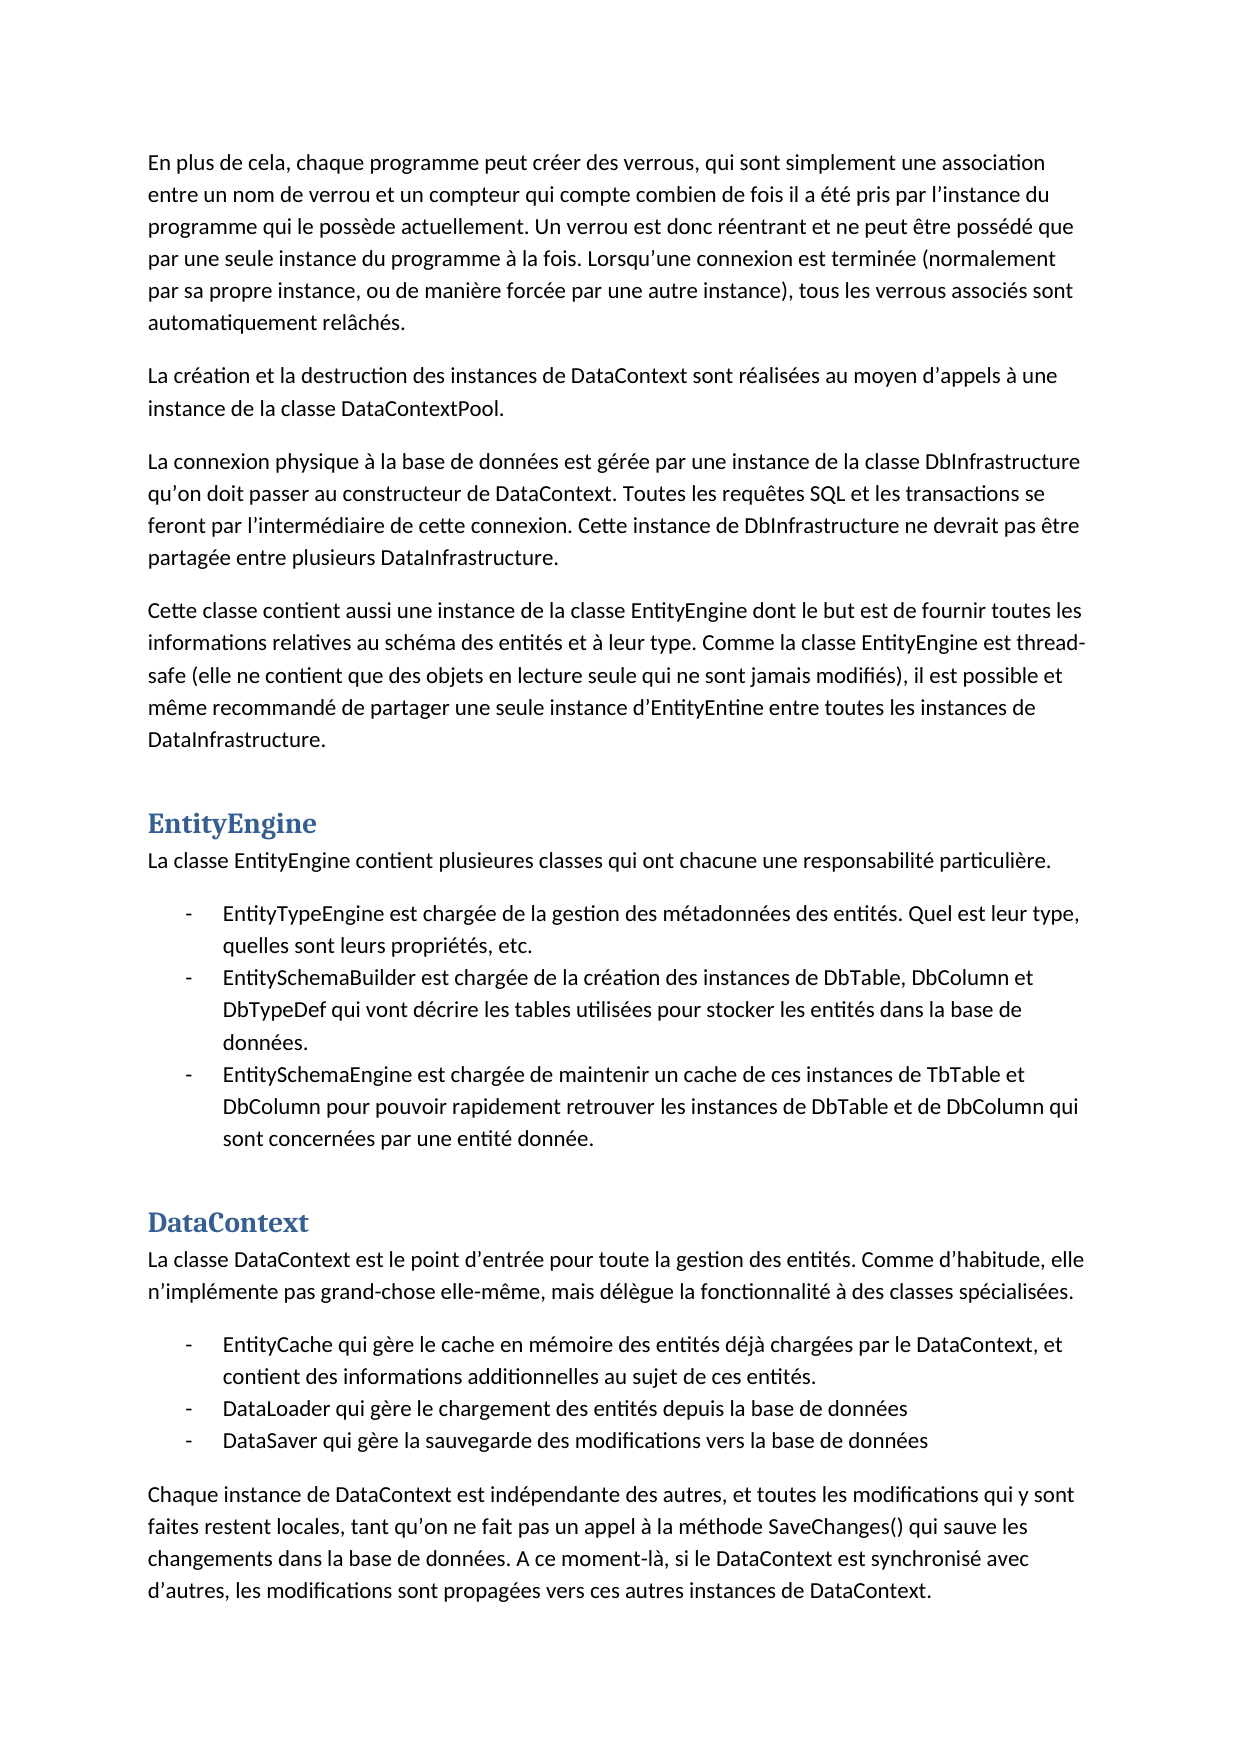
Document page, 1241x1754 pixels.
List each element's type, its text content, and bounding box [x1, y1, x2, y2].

subtitle EntityEngine [148, 807, 1093, 841]
text La classe EntityEngine contient plusieures classes qui ont chacune une responsabilité particulière. [148, 846, 1093, 874]
list EntitySchemaEngine est chargée de maintenir un cache de ces instances de TbTable et DbColumn pour pouvoir rapidement retrouver les instances de DbTable et de DbColumn qui sont concernées par une entité donnée. [185, 1060, 1093, 1152]
list EntityCache qui gère le cache en mémoire des entités déjà chargées par le DataContext, et contient des informations additionnelles au sujet de ces entités. [185, 1330, 1093, 1390]
text La création et la destruction des instances de DataContext sont réalisées au moyen d’appels à une instance de la classe DataContextPool. [148, 362, 1093, 422]
list EntityTypeEngine est chargée de la gestion des métadonnées des entités. Quel est leur type, quelles sont leurs propriétés, etc. [185, 899, 1093, 959]
list EntitySchemaBuilder est chargée de la création des instances de DbTable, DbColumn et DbTypeDef qui vont décrire les tables utilisées pour stocker les entités dans la base de données. [185, 963, 1093, 1056]
text En plus de cela, chaque programme peut créer des verrous, qui sont simplement une association entre un nom de verrou et un compteur qui compte combien de fois il a été pris par l’instance du programme qui le possède actuellement. Un verrou est donc réentrant et ne peut être possédé que par une seule instance du programme à la fois. Lorsqu’une connexion est terminée (normalement par sa propre instance, ou de manière forcée par une autre instance), tous les verrous associés sont automatiquement relâchés. [148, 148, 1093, 337]
text Cette classe contient aussi une instance de la classe EntityEngine dont le but est de fournir toutes les informations relatives au schéma des entités et à leur type. Comme la classe EntityEngine est thread-safe (elle ne contient que des objets en lecture seule qui ne sont jamais modifiés), il est possible et même recommandé de partager une seule instance d’EntityEntine entre toutes les instances de DataInfrastructure. [148, 596, 1093, 753]
text La connexion physique à la base de données est gérée par une instance de la classe DbInfrastructure qu’on doit passer au constructeur de DataContext. Toutes les requêtes SQL et les transactions se feront par l’intermédiaire de cette connexion. Cette instance de DbInfrastructure ne devrait pas être partagée entre plusieurs DataInfrastructure. [148, 447, 1093, 571]
text La classe DataContext est le point d’entrée pour toute la gestion des entités. Comme d’habitude, elle n’implémente pas grand-chose elle-même, mais délègue la fonctionnalité à des classes spécialisées. [148, 1245, 1093, 1305]
list DataSaver qui gère la sauvegarde des modifications vers la base de données [185, 1427, 1093, 1455]
subtitle DataContext [148, 1206, 1093, 1240]
text Chaque instance de DataContext est indépendante des autres, et toutes les modifications qui y sont faites restent locales, tant qu’on ne fait pas un appel à la méthode SaveChanges() qui sauve les changements dans la base de données. A ce moment-là, si le DataContext est synchronisé avec d’autres, les modifications sont propagées vers ces autres instances de DataContext. [148, 1480, 1093, 1604]
list DataLoader qui gère le chargement des entités depuis la base de données [185, 1394, 1093, 1422]
